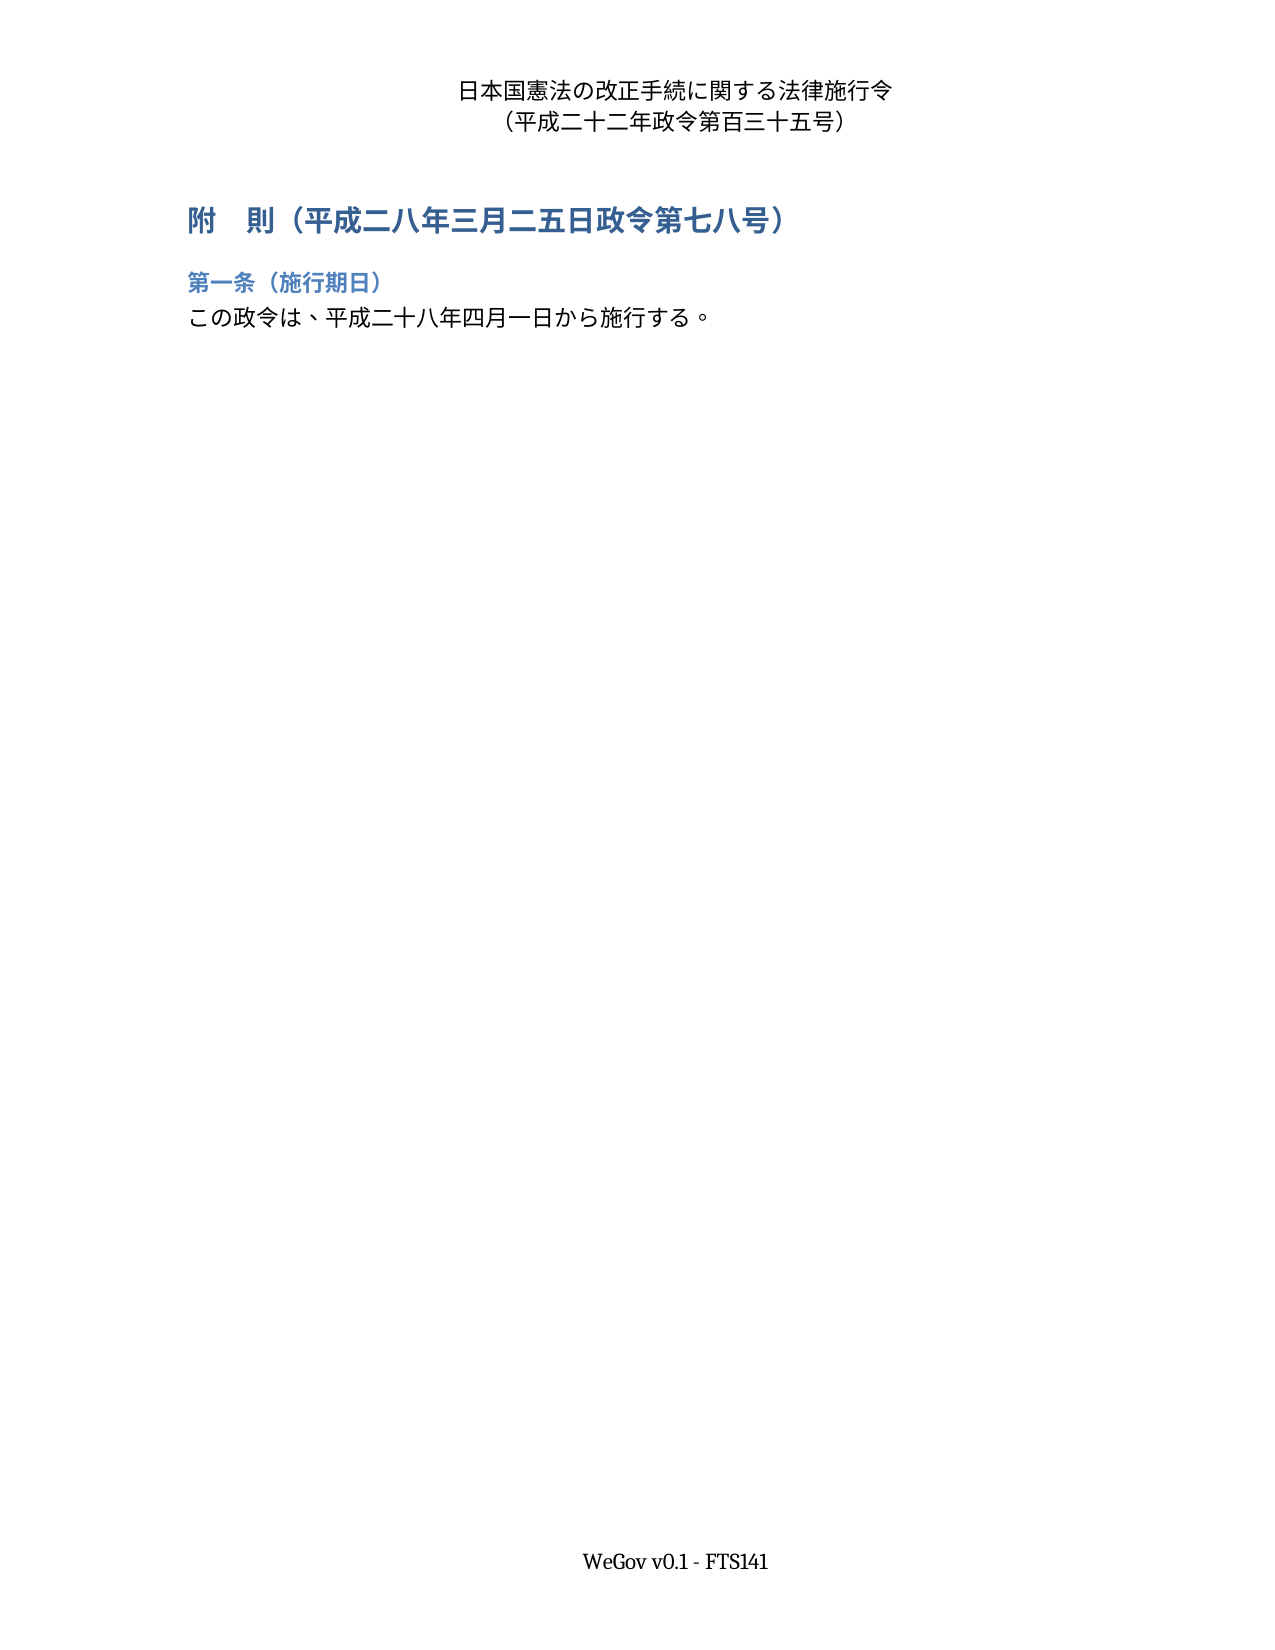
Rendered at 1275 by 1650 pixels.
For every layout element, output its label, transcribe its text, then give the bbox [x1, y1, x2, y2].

text この政令は、平成二十八年四月一日から施行する。 [187, 302, 1087, 334]
subtitle 附 則（平成二八年三月二五日政令第七八号） [187, 200, 1087, 240]
subtitle 第一条（施行期日） [187, 266, 1087, 298]
